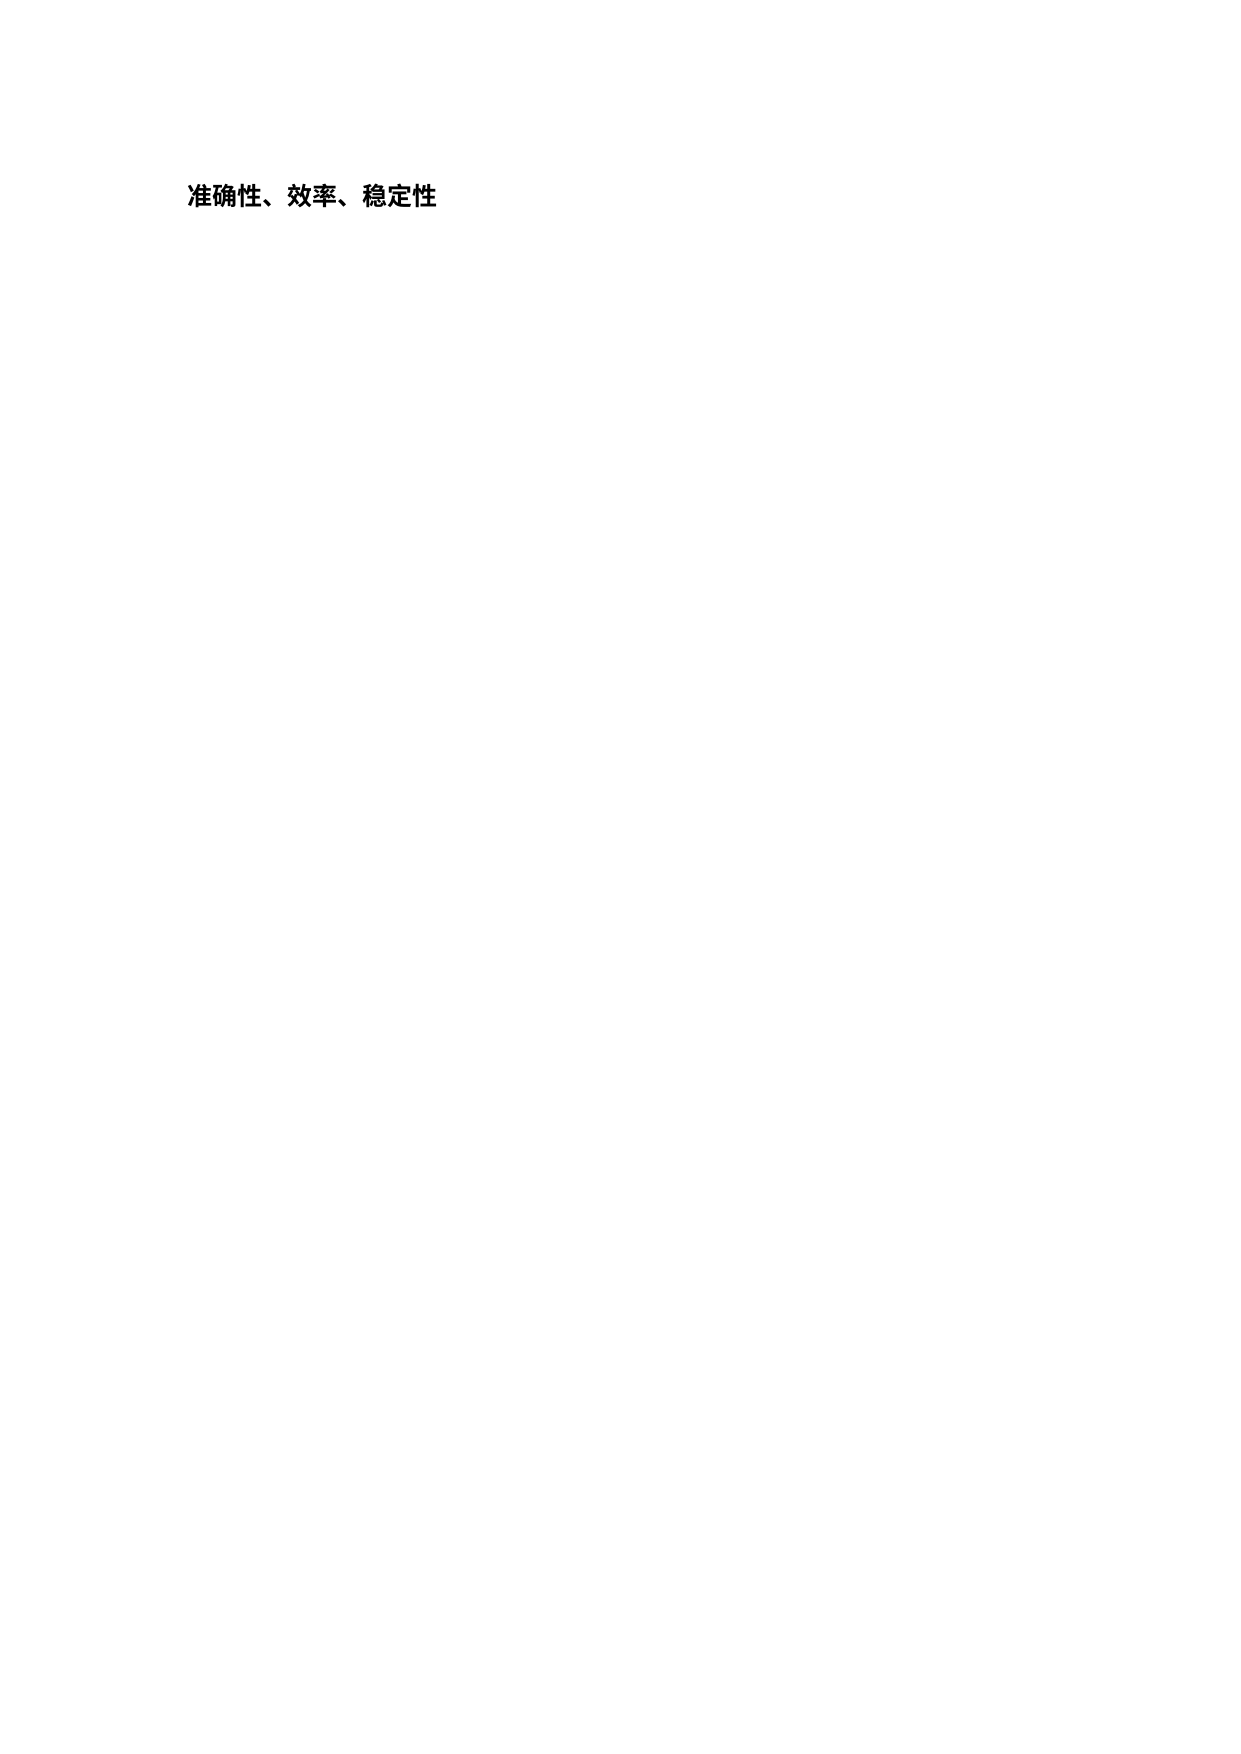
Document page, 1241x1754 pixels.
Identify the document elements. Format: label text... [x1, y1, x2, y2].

subtitle 准确性、效率、稳定性 [187, 162, 1053, 227]
